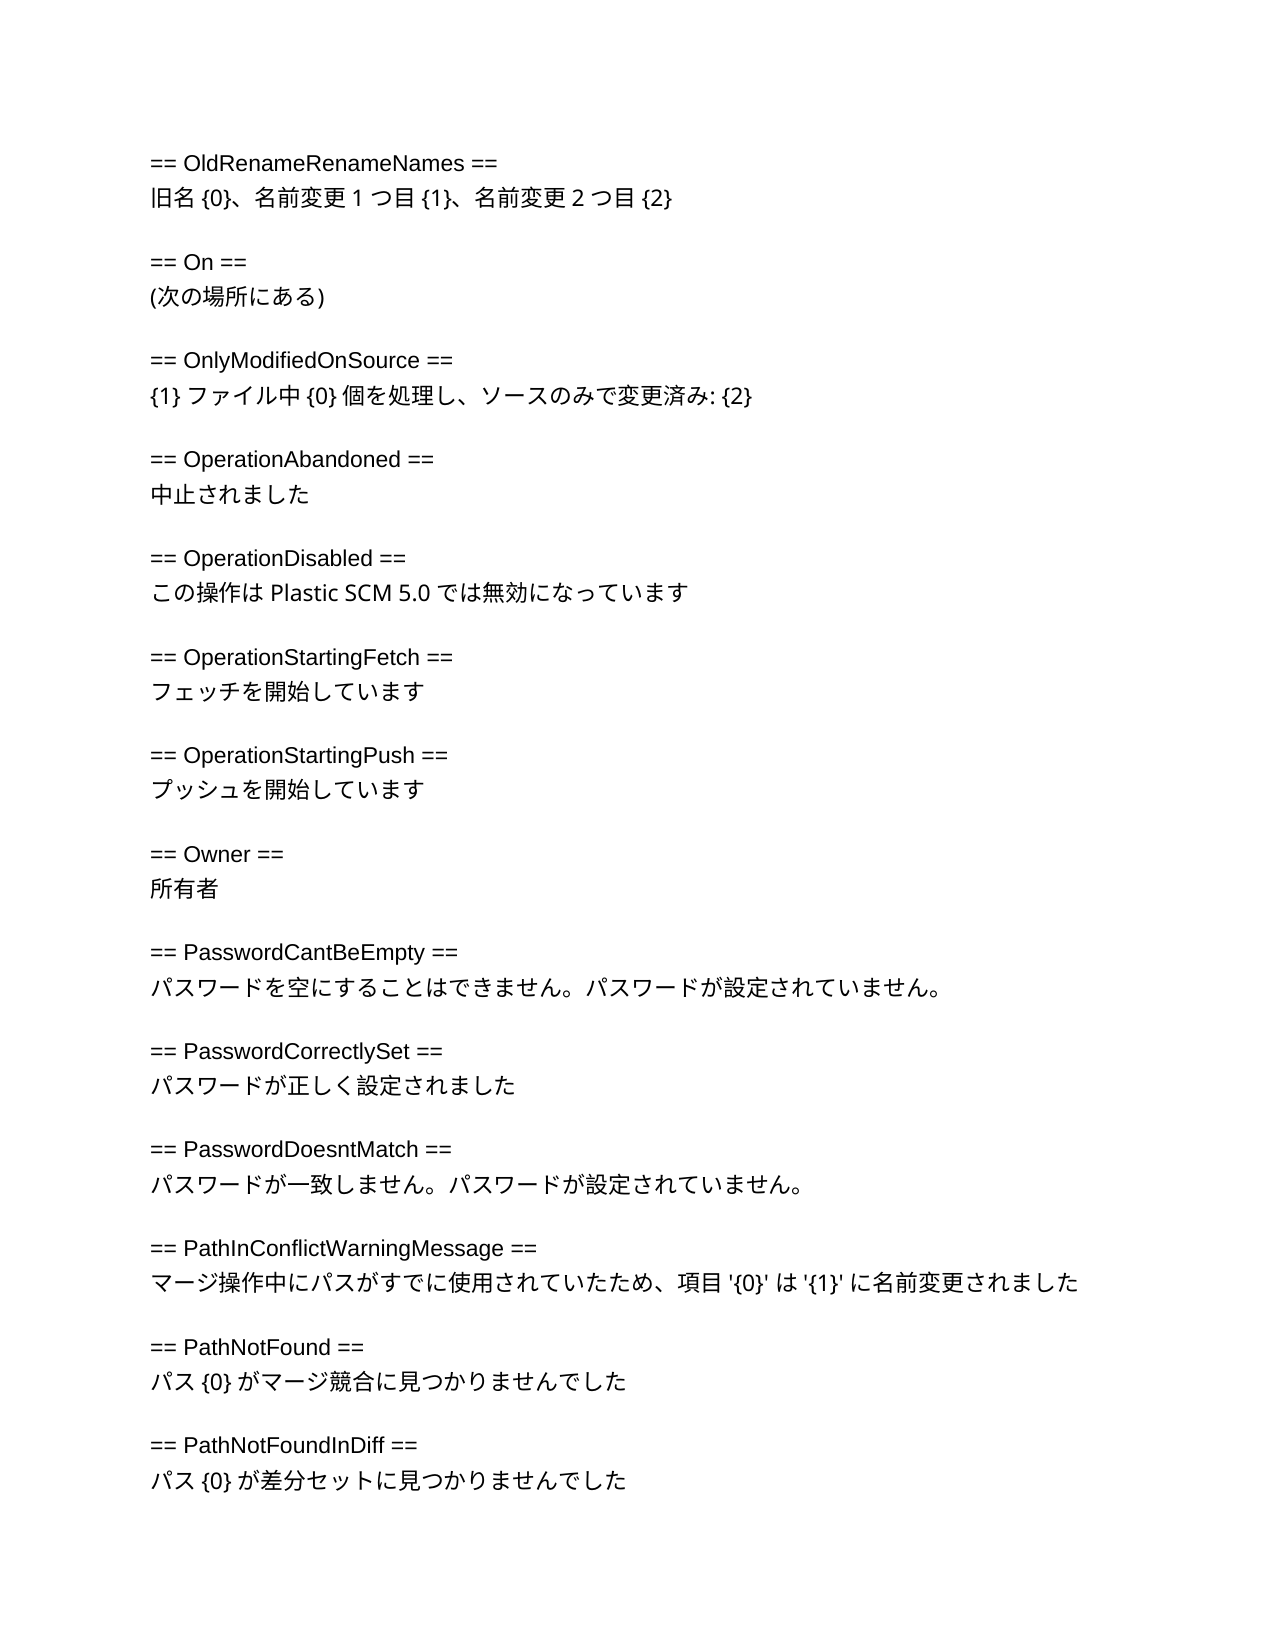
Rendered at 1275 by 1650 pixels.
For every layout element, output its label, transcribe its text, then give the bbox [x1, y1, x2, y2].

text == PathNotFound == [150, 1333, 1125, 1360]
text プッシュを開始しています [150, 772, 1125, 806]
text この操作は Plastic SCM 5.0 では無効になっています [150, 575, 1125, 608]
text == OperationDisabled == [150, 545, 1125, 571]
text == PasswordCorrectlySet == [150, 1038, 1125, 1064]
text == PasswordCantBeEmpty == [150, 939, 1125, 966]
text パス {0} が差分セットに見つかりませんでした [150, 1462, 1125, 1496]
text == OperationStartingFetch == [150, 643, 1125, 670]
text パスワードが正しく設定されました [150, 1068, 1125, 1101]
text == OperationStartingPush == [150, 742, 1125, 768]
text 旧名 {0}、名前変更 1 つ目 {1}、名前変更 2 つ目 {2} [150, 180, 1125, 213]
text 所有者 [150, 871, 1125, 904]
text == Owner == [150, 841, 1125, 867]
text == OnlyModifiedOnSource == [150, 347, 1125, 374]
text マージ操作中にパスがすでに使用されていたため、項目 '{0}' は '{1}' に名前変更されました [150, 1265, 1125, 1298]
text == On == [150, 249, 1125, 275]
text == PathInConflictWarningMessage == [150, 1235, 1125, 1261]
text フェッチを開始しています [150, 674, 1125, 707]
text == OldRenameRenameNames == [150, 150, 1125, 176]
text 中止されました [150, 476, 1125, 510]
text == OperationAbandoned == [150, 446, 1125, 473]
text (次の場所にある) [150, 279, 1125, 312]
text == PasswordDoesntMatch == [150, 1136, 1125, 1163]
text パスワードを空にすることはできません。パスワードが設定されていません。 [150, 969, 1125, 1003]
text {1} ファイル中 {0} 個を処理し、ソースのみで変更済み: {2} [150, 378, 1125, 411]
text == PathNotFoundInDiff == [150, 1432, 1125, 1459]
text パス {0} がマージ競合に見つかりませんでした [150, 1364, 1125, 1397]
text パスワードが一致しません。パスワードが設定されていません。 [150, 1166, 1125, 1200]
